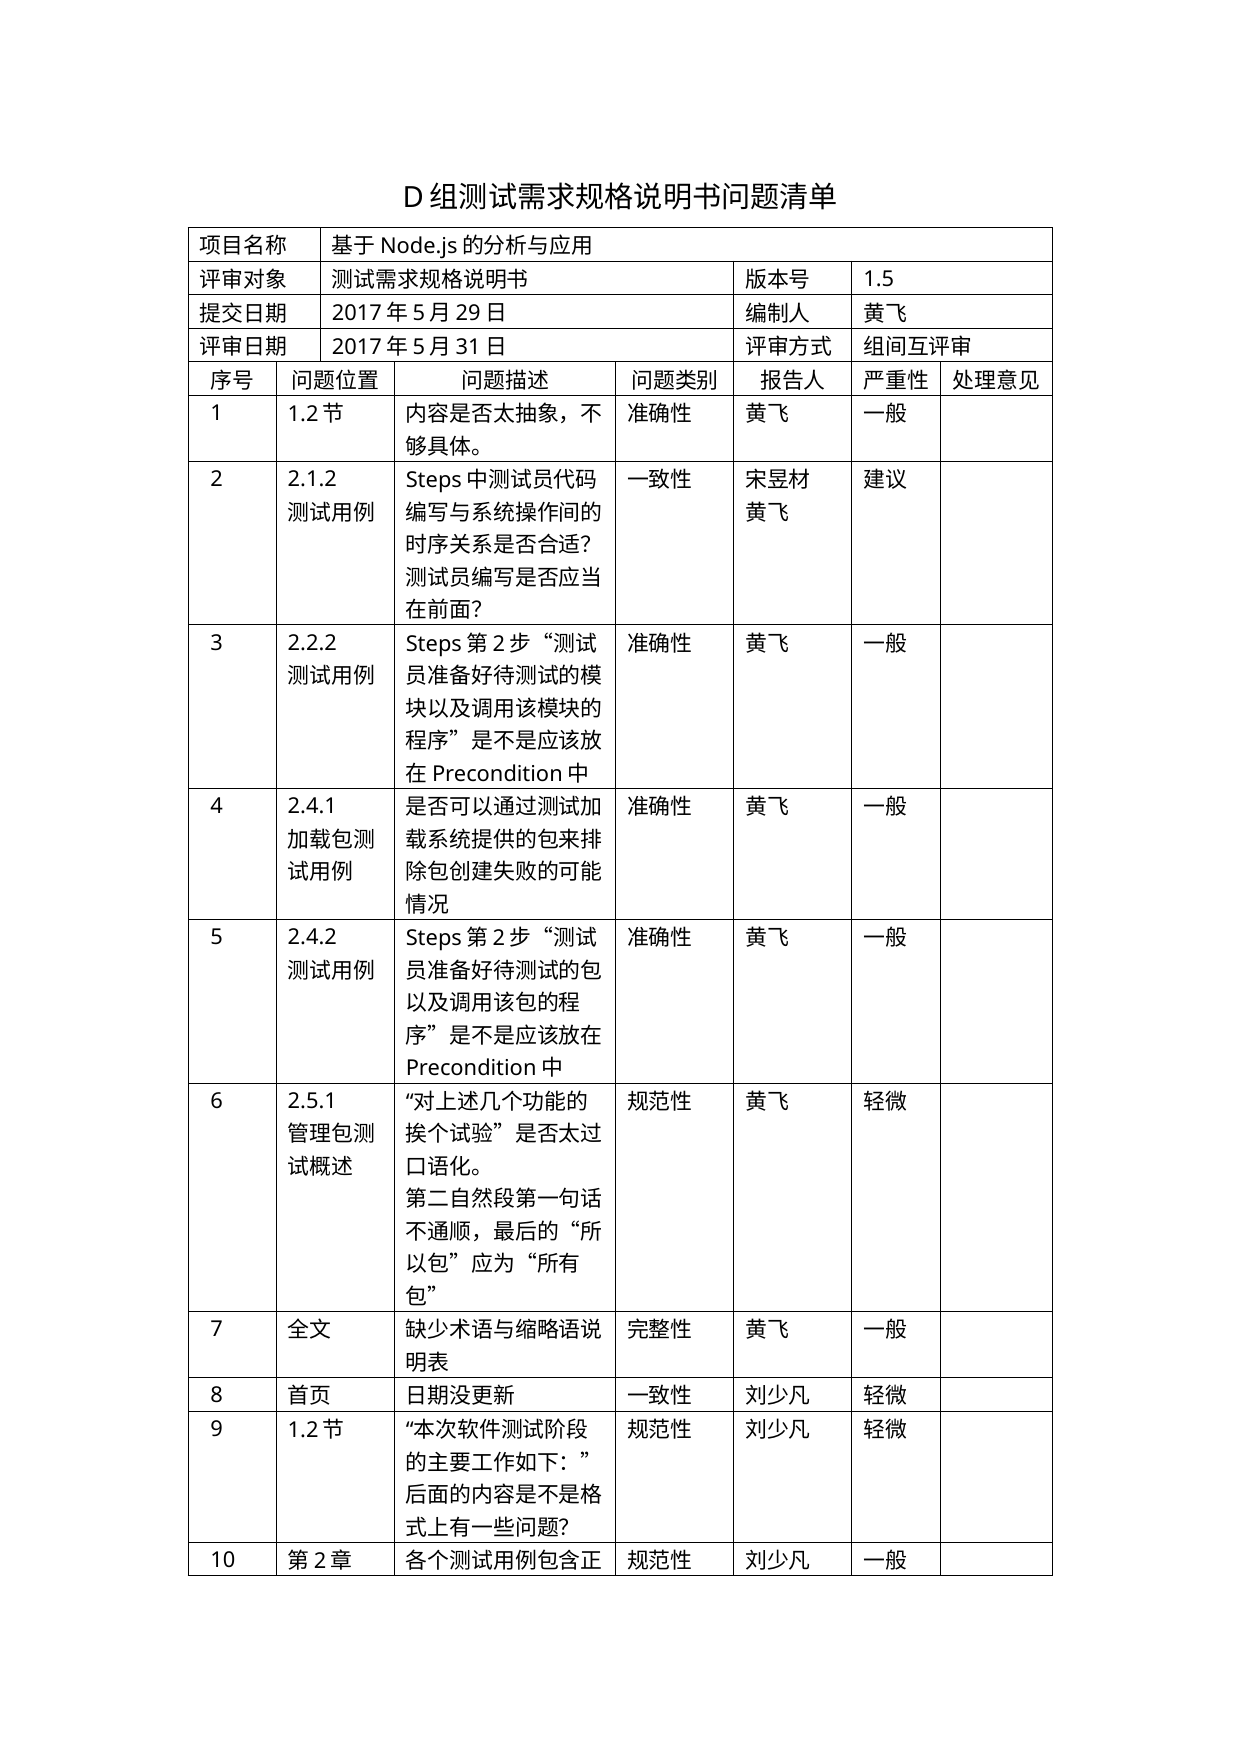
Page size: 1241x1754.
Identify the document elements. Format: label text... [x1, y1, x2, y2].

table_cell [941, 1543, 1052, 1575]
table_cell [941, 1412, 1052, 1542]
table_cell 准确性 [616, 789, 733, 919]
table_cell 首页 [277, 1378, 394, 1411]
table_cell [189, 396, 276, 461]
table_cell Steps中测试员代码编写与系统操作间的时序关系是否合适？测试员编写是否应当在前面？ [395, 462, 615, 624]
table_cell 2.1.2 测试用例 [277, 462, 394, 624]
table_cell 缺少术语与缩略语说明表 [395, 1312, 615, 1377]
table_cell 全文 [277, 1312, 394, 1377]
table_cell 编制人 [734, 295, 851, 328]
table_cell 问题类别 [616, 362, 733, 395]
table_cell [395, 1543, 615, 1575]
table_cell 一般 [852, 1543, 940, 1575]
table_cell “对上述几个功能的挨个试验”是否太过口语化。 第二自然段第一句话不通顺，最后的“所以包”应为“所有包” [395, 1084, 615, 1311]
table_cell [189, 625, 276, 788]
table_cell 规范性 [616, 1412, 733, 1542]
table_cell 评审方式 [734, 329, 851, 361]
table_cell 黄飞 [734, 625, 851, 788]
table_cell 一致性 [616, 462, 733, 624]
table_cell 一般 [852, 920, 940, 1082]
table_cell 评审对象 [189, 262, 320, 294]
table_cell [941, 625, 1052, 788]
table_cell 内容是否太抽象，不够具体。 [395, 396, 615, 461]
table_cell 一般 [852, 396, 940, 461]
table_cell 提交日期 [189, 295, 320, 328]
table_cell 第2章 [277, 1543, 394, 1575]
table_cell 1.2节 [277, 396, 394, 461]
table_cell 2017年5月29日 [321, 295, 733, 328]
table_cell [189, 789, 276, 919]
table_cell 黄飞 [734, 1084, 851, 1311]
table_cell [941, 1312, 1052, 1377]
table_cell 问题位置 [277, 362, 394, 395]
table_cell 1.2节 [277, 1412, 394, 1542]
table_cell [189, 1543, 276, 1575]
table_cell 处理意见 [941, 362, 1052, 395]
table_cell [941, 1084, 1052, 1311]
table_cell 黄飞 [734, 1312, 851, 1377]
table_cell Steps第2步“测试员准备好待测试的模块以及调用该模块的程序”是不是应该放在Precondition中 [395, 625, 615, 788]
table_cell 版本号 [734, 262, 851, 294]
table_cell [189, 1412, 276, 1542]
table_cell 日期没更新 [395, 1378, 615, 1411]
table_cell 2.4.1 加载包测试用例 [277, 789, 394, 919]
table_cell 2017年5月31日 [321, 329, 733, 361]
table_cell 刘少凡 [734, 1378, 851, 1411]
table_cell [941, 1378, 1052, 1411]
table_cell [941, 462, 1052, 624]
table_cell 黄飞 [734, 789, 851, 919]
table_cell 报告人 [734, 362, 851, 395]
table_cell 严重性 [852, 362, 940, 395]
table_cell 完整性 [616, 1312, 733, 1377]
table_cell [189, 1312, 276, 1377]
table_cell [189, 920, 276, 1082]
table_cell 轻微 [852, 1412, 940, 1542]
table_cell 是否可以通过测试加载系统提供的包来排除包创建失败的可能情况 [395, 789, 615, 919]
table_cell 2.2.2 测试用例 [277, 625, 394, 788]
table_cell [941, 396, 1052, 461]
table_cell 一致性 [616, 1378, 733, 1411]
table_cell [941, 920, 1052, 1082]
table_cell 1.5 [852, 262, 1052, 294]
table_cell 刘少凡 [734, 1412, 851, 1542]
table_cell [189, 462, 276, 624]
table_cell [941, 789, 1052, 919]
table_cell 刘少凡 [734, 1543, 851, 1575]
table_cell 规范性 [616, 1084, 733, 1311]
table_cell 测试需求规格说明书 [321, 262, 733, 294]
table_cell 一般 [852, 789, 940, 919]
table_cell 2.5.1 管理包测试概述 [277, 1084, 394, 1311]
table_cell 序号 [189, 362, 276, 395]
table_cell 黄飞 [734, 920, 851, 1082]
table_cell Steps第2步“测试员准备好待测试的包以及调用该包的程序”是不是应该放在Precondition中 [395, 920, 615, 1082]
table_cell 问题描述 [395, 362, 615, 395]
table_cell [189, 1084, 276, 1311]
table_cell 一般 [852, 625, 940, 788]
table_cell 规范性 [616, 1543, 733, 1575]
table_cell 黄飞 [734, 396, 851, 461]
table_cell 组间互评审 [852, 329, 1052, 361]
table_cell 建议 [852, 462, 940, 624]
table_cell 轻微 [852, 1378, 940, 1411]
table_cell 准确性 [616, 920, 733, 1082]
table_cell 2.4.2 测试用例 [277, 920, 394, 1082]
table_cell [189, 1378, 276, 1411]
table_cell 准确性 [616, 625, 733, 788]
table_cell 黄飞 [852, 295, 1052, 328]
table_header 基于Node.js的分析与应用 [321, 228, 1052, 261]
table_header 项目名称 [189, 228, 320, 261]
table_cell 宋昱材 黄飞 [734, 462, 851, 624]
table_cell “本次软件测试阶段的主要工作如下：”后面的内容是不是格式上有一些问题？ [395, 1412, 615, 1542]
text D组测试需求规格说明书问题清单 [187, 162, 1053, 227]
table_cell 准确性 [616, 396, 733, 461]
table_cell 评审日期 [189, 329, 320, 361]
table_cell 轻微 [852, 1084, 940, 1311]
table_cell 一般 [852, 1312, 940, 1377]
